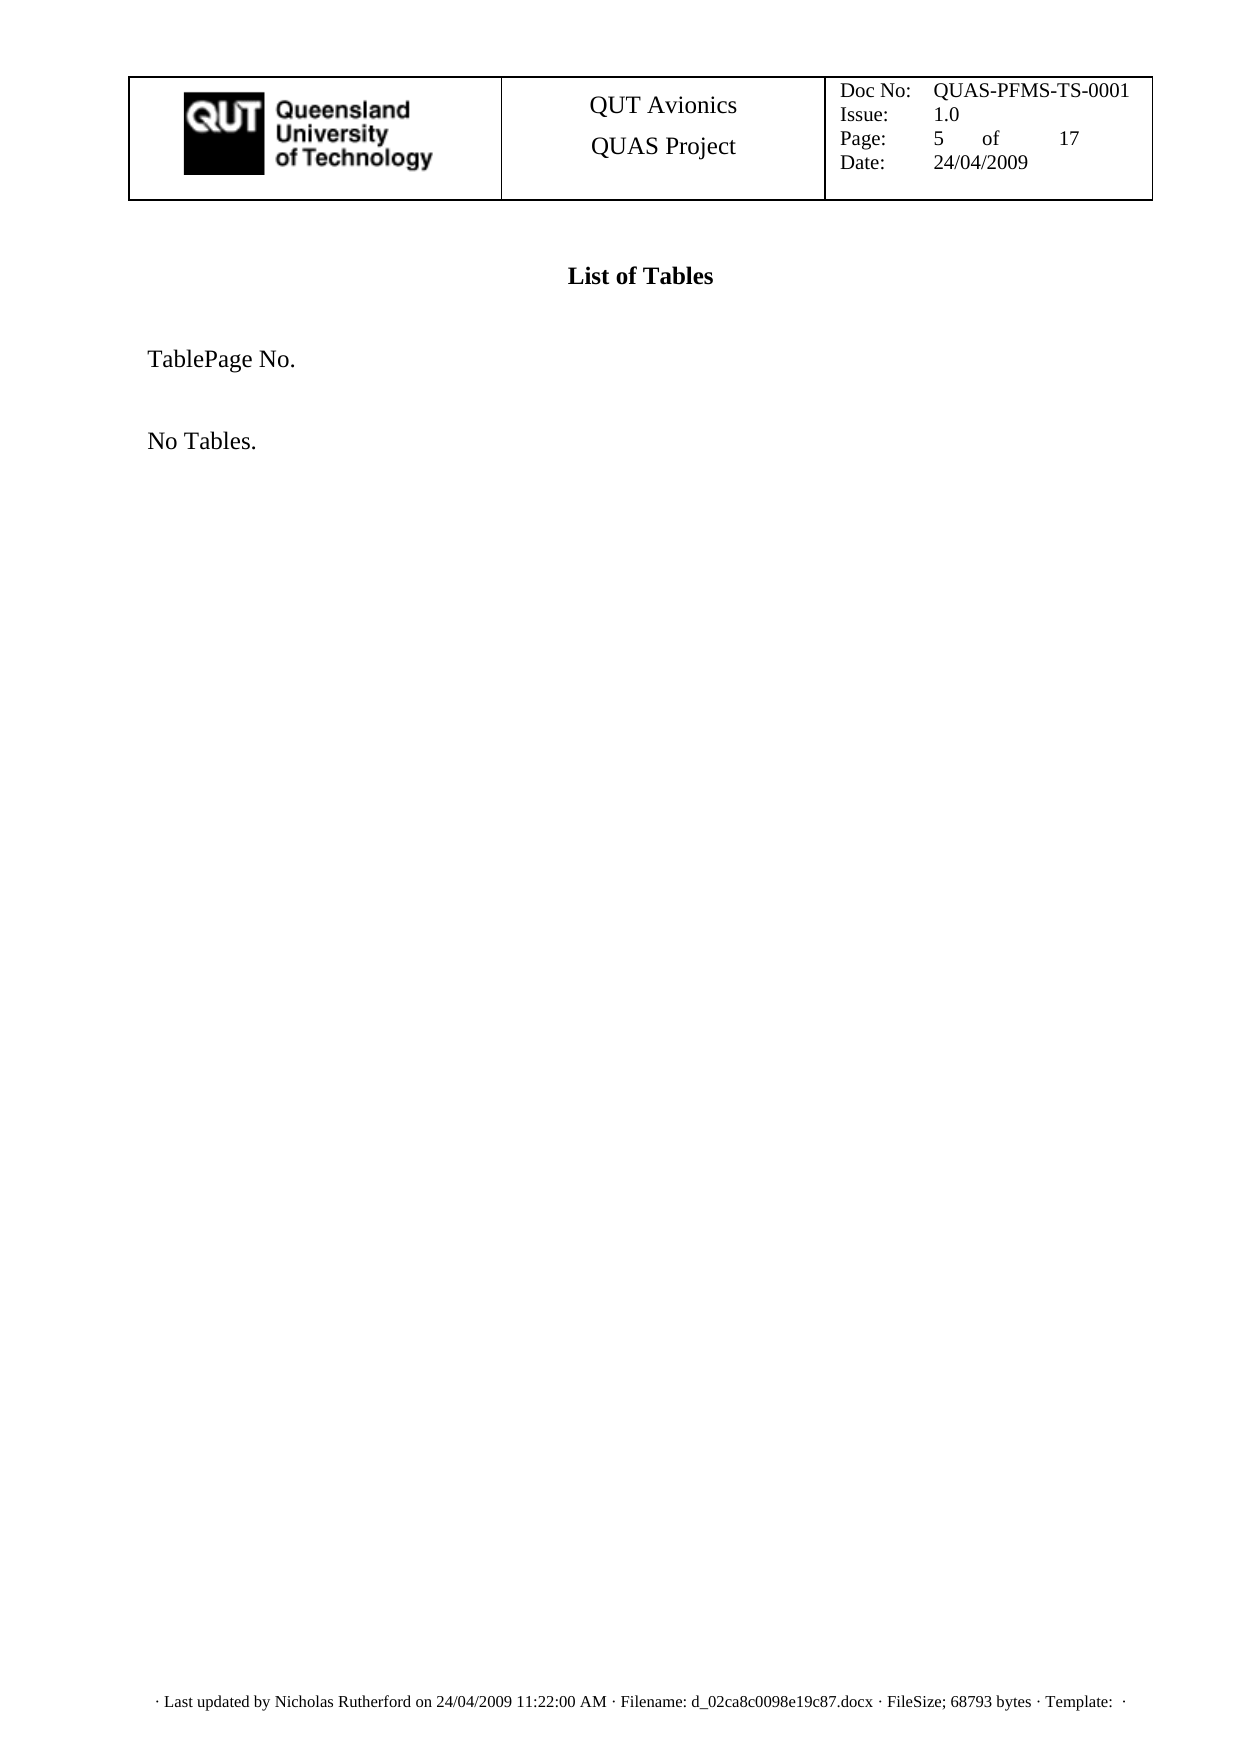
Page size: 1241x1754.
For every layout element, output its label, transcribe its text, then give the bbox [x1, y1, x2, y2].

text List of Tables [147, 261, 1134, 290]
text Table Page No. [147, 344, 1134, 373]
text No Tables. [147, 426, 1134, 455]
picture [183, 83, 477, 175]
